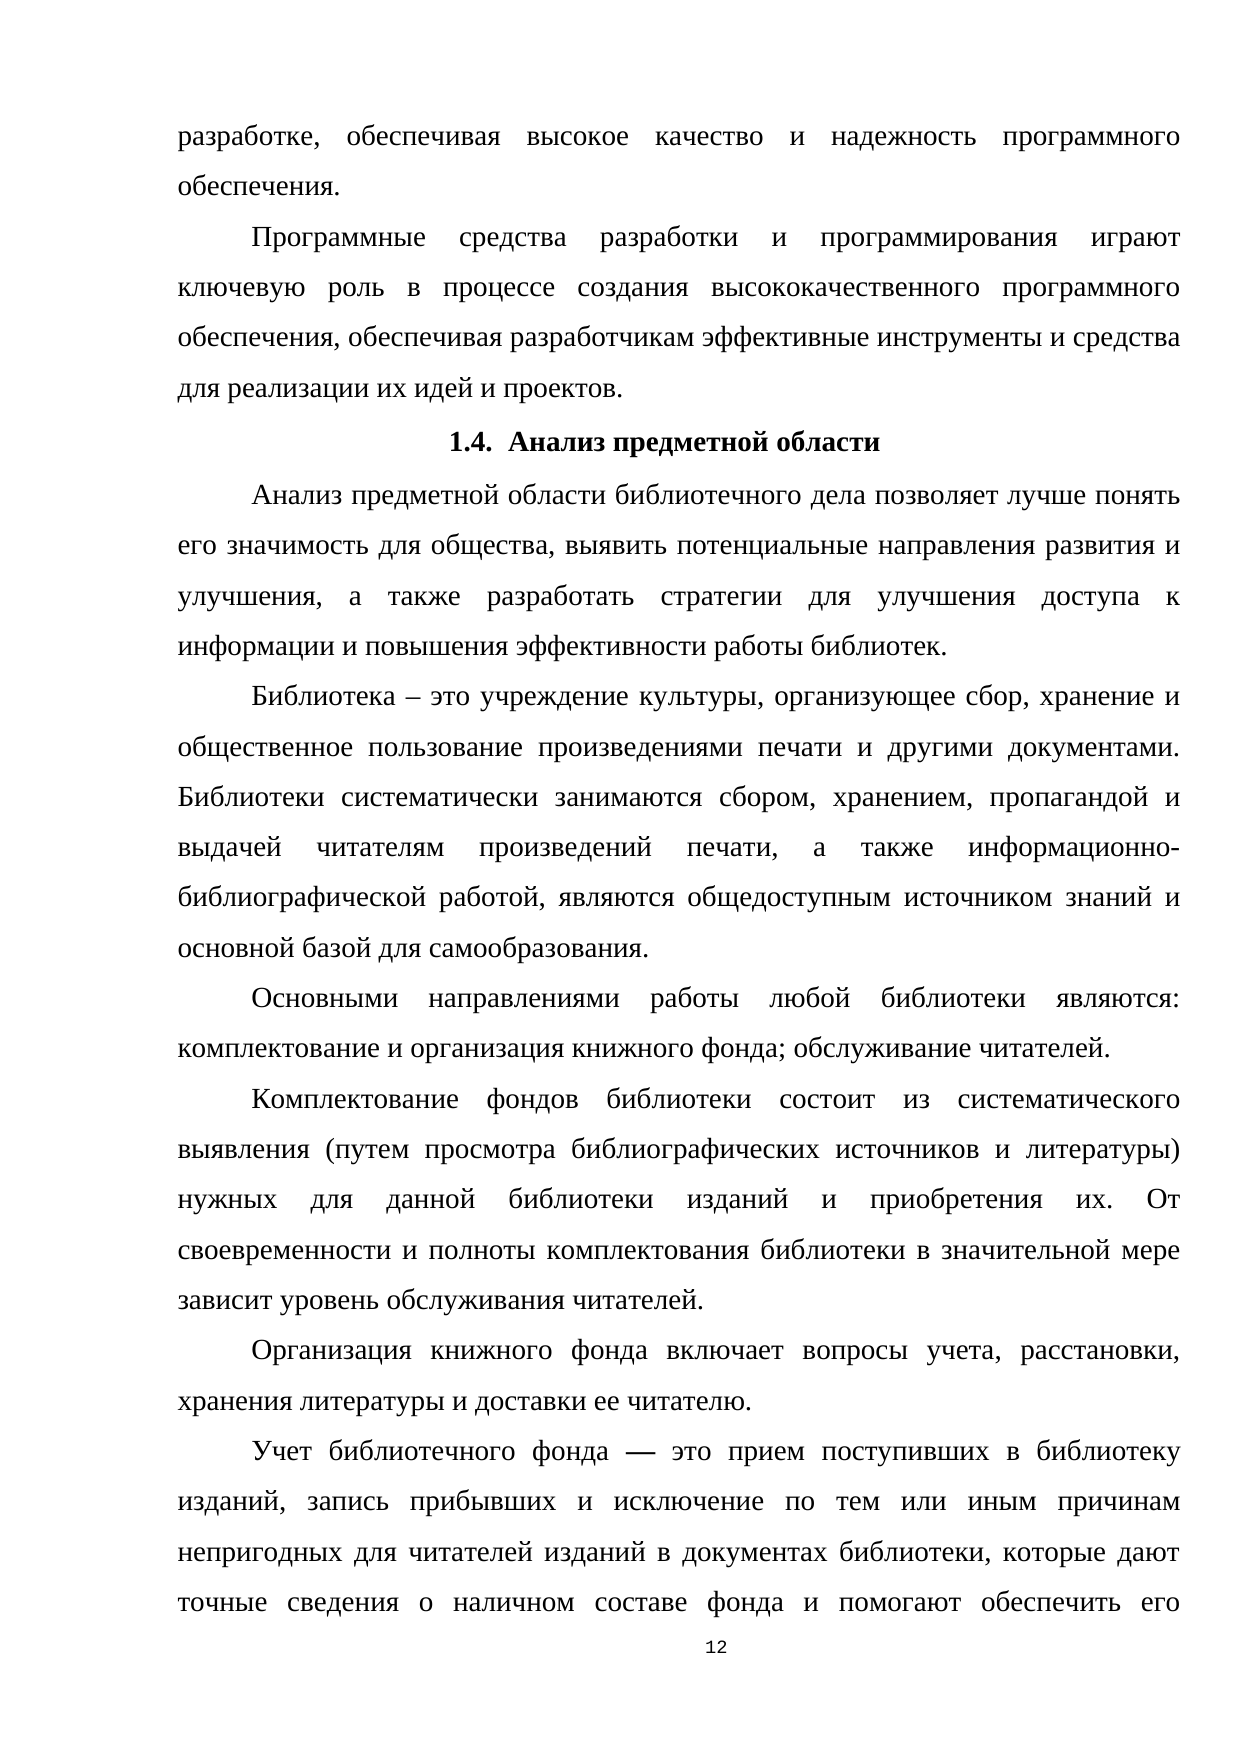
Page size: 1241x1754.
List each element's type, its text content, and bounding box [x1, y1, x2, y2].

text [177, 118, 1181, 202]
text Библиотека – это учреждение культуры, организующее сбор, хранение и общественное пользование произведениями печати и другими документами. Библиотеки систематически занимаются сбором, хранением, пропагандой и выдачей читателям произведений печати, а также информационно-библиографической работой, являются общедоступным источником знаний и основной базой для самообразования. [177, 678, 1181, 963]
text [177, 1433, 1181, 1617]
text Программные средства разработки и программирования играют ключевую роль в процессе создания высококачественного программного обеспечения, обеспечивая разработчикам эффективные инструменты и средства для реализации их идей и проектов. [177, 219, 1181, 403]
subtitle Анализ предметной области [148, 424, 1181, 458]
text Организация книжного фонда включает вопросы учета, расстановки, хранения литературы и доставки ее читателю. [177, 1332, 1181, 1416]
text Комплектование фондов библиотеки состоит из систематического выявления (путем просмотра библиографических источников и литературы) нужных для данной библиотеки изданий и приобретения их. От своевременности и полноты комплектования библиотеки в значительной мере зависит уровень обслуживания читателей. [177, 1081, 1181, 1316]
text Основными направлениями работы любой библиотеки являются: комплектование и организация книжного фонда; обслуживание читателей. [177, 980, 1181, 1064]
text Анализ предметной области библиотечного дела позволяет лучше понять его значимость для общества, выявить потенциальные направления развития и улучшения, а также разработать стратегии для улучшения доступа к информации и повышения эффективности работы библиотек. [177, 477, 1181, 662]
